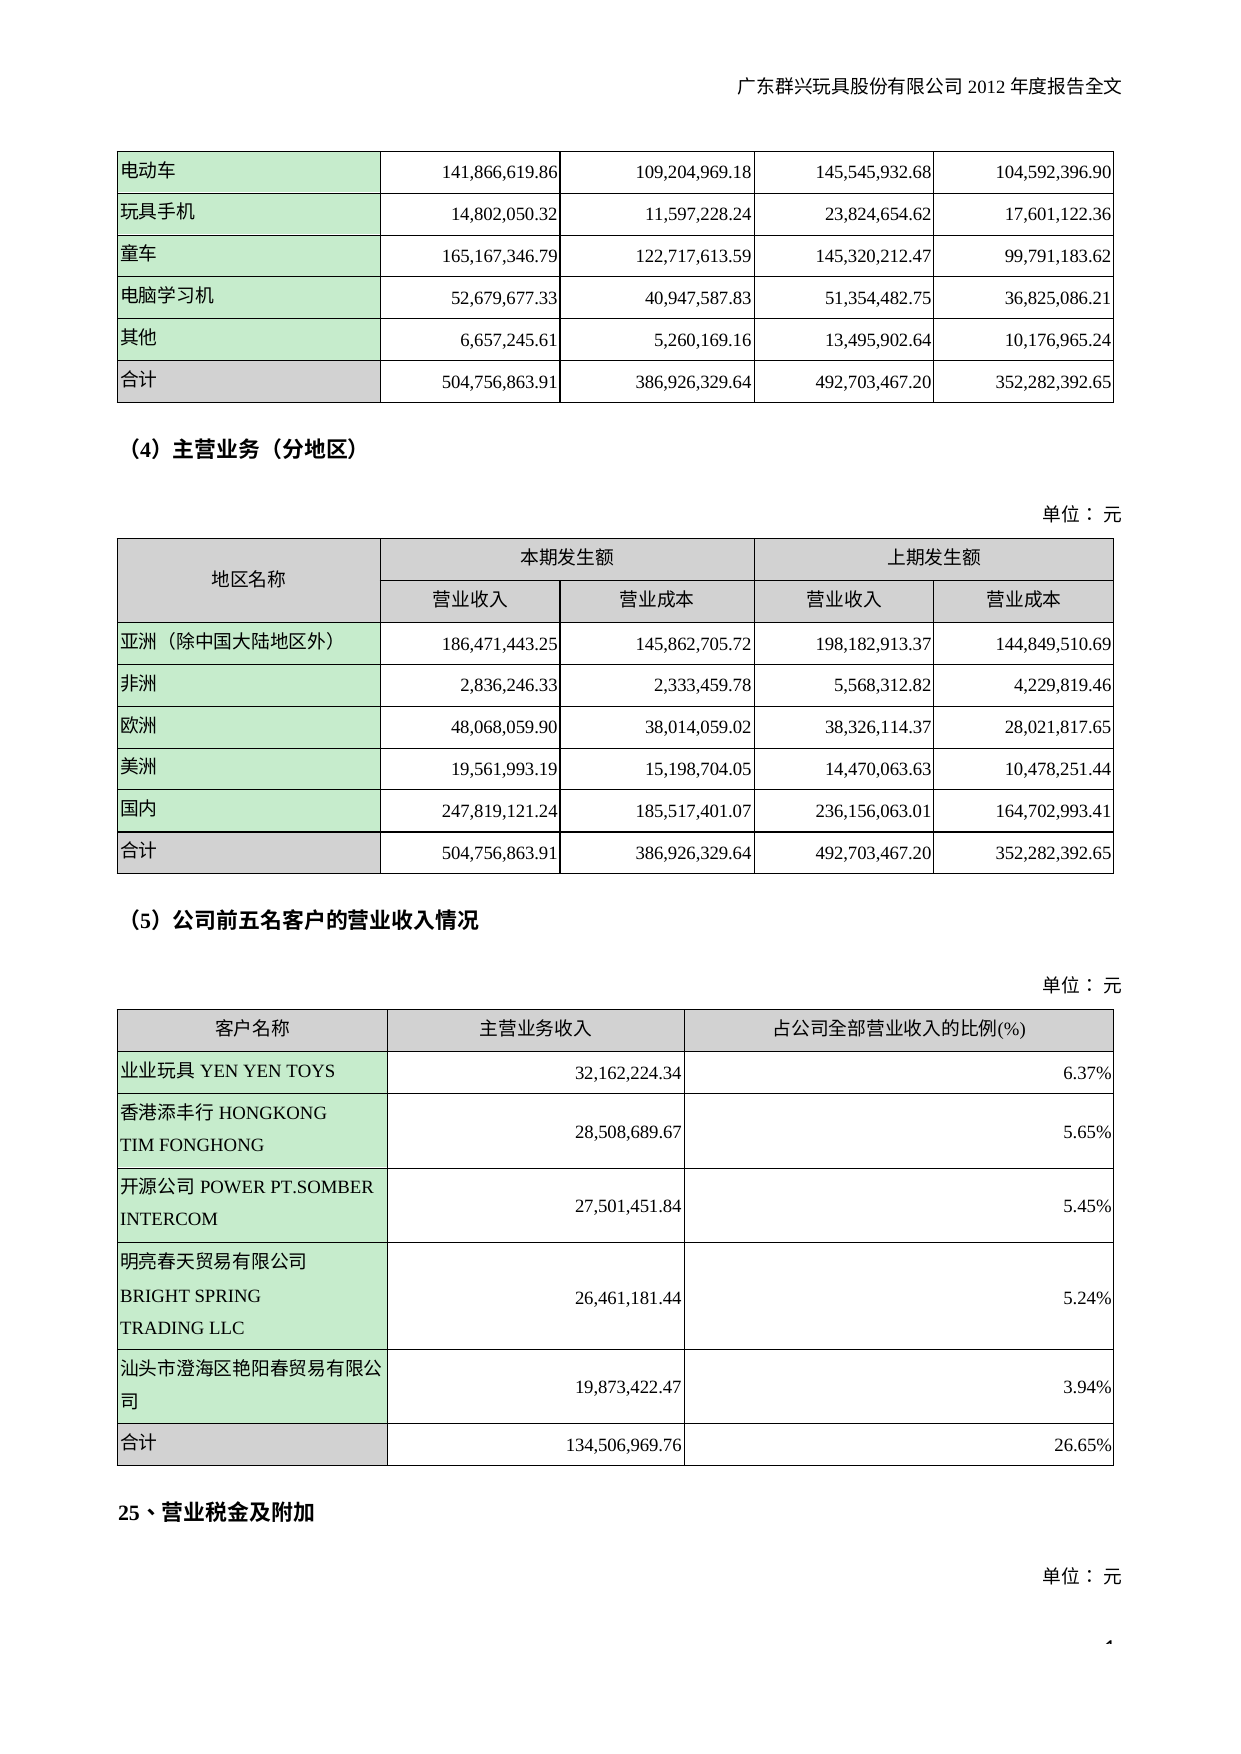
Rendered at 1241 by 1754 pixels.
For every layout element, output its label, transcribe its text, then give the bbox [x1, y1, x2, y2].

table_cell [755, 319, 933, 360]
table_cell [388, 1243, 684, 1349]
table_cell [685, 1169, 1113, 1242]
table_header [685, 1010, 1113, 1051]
text 单位： 元 [102, 1564, 1122, 1589]
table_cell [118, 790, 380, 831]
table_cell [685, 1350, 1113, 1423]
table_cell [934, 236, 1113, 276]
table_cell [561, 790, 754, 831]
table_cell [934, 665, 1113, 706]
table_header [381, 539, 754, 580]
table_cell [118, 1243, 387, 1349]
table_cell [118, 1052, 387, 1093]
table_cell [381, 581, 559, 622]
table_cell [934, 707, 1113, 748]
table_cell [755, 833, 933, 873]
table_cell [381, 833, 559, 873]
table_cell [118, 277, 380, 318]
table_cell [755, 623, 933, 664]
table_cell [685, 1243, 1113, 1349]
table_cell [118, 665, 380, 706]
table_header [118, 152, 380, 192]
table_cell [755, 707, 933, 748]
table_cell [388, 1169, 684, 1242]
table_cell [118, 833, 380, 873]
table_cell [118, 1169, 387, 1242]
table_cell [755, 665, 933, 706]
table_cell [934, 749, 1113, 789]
subtitle 25、营业税金及附加 [118, 1497, 1123, 1527]
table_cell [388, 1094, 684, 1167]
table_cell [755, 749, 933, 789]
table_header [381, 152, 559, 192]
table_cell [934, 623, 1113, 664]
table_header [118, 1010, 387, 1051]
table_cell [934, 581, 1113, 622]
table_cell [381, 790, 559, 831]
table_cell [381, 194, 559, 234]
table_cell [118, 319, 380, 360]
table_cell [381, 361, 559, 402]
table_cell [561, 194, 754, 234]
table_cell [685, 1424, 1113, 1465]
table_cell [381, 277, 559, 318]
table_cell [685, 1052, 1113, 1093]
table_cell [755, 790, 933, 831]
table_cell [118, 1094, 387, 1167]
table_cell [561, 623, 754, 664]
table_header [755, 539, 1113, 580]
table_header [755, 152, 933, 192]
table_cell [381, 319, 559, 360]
text 单位： 元 [102, 501, 1122, 526]
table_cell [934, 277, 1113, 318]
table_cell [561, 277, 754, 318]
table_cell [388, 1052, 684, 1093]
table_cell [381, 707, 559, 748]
subtitle （4）主营业务（分地区） [118, 434, 1123, 464]
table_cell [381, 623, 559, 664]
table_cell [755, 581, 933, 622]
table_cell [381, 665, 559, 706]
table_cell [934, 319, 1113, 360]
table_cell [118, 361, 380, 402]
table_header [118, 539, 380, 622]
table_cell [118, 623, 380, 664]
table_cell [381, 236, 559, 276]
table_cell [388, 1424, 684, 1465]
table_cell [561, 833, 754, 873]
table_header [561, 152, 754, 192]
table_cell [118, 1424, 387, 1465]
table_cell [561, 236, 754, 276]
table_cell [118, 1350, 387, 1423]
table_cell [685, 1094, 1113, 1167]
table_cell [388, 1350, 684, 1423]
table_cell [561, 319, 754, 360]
text 单位： 元 [102, 972, 1122, 998]
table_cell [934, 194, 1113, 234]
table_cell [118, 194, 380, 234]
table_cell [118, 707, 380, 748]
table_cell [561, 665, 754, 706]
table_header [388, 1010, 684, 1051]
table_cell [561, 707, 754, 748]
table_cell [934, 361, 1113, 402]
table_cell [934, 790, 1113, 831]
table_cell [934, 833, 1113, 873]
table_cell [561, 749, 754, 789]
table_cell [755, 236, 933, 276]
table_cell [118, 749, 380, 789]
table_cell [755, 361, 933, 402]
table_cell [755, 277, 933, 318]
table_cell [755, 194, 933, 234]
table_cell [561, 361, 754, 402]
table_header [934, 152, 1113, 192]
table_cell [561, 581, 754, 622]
subtitle （5）公司前五名客户的营业收入情况 [118, 905, 1123, 935]
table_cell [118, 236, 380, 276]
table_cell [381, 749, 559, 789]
